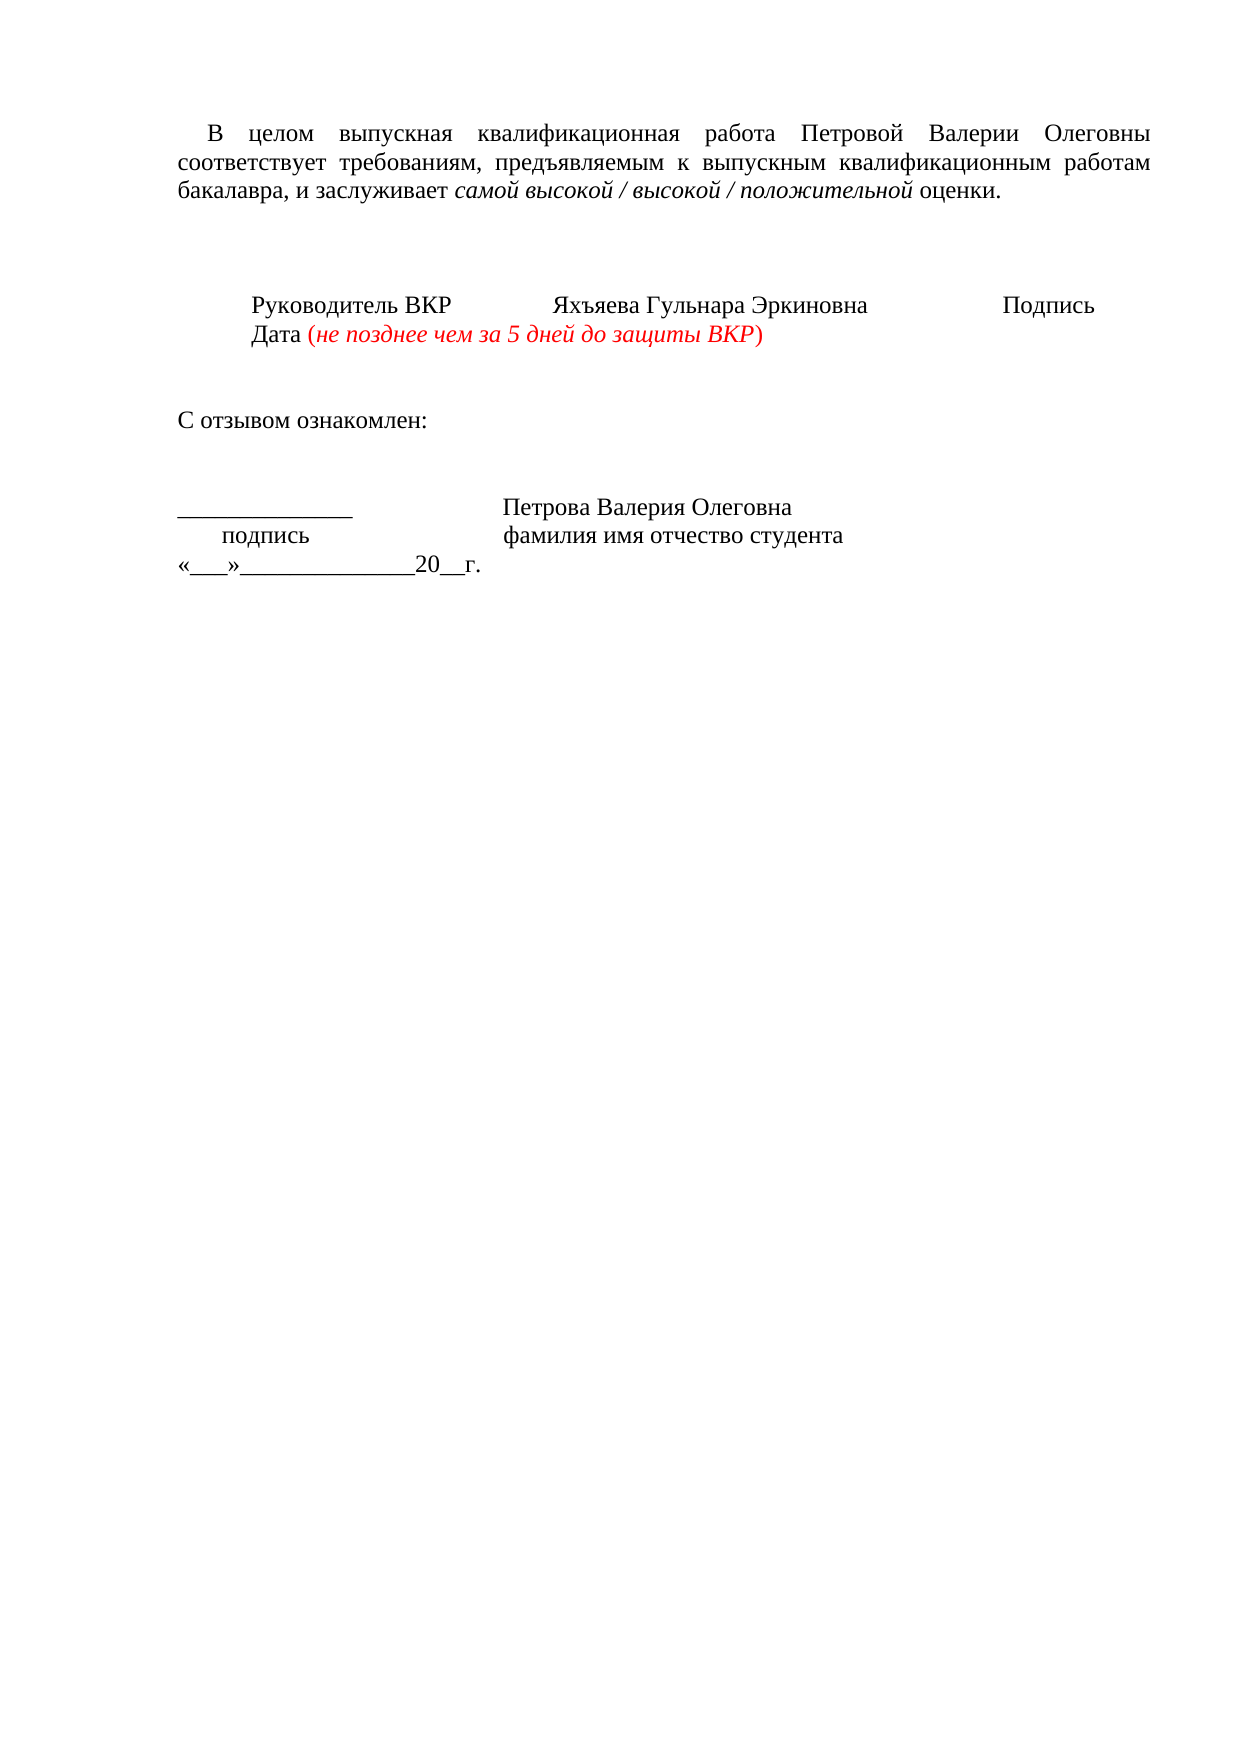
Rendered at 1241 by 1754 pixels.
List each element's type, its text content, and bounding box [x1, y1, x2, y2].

text «___»______________20__г. [177, 549, 1152, 578]
text Дата (не позднее чем за 5 дней до защиты ВКР) [177, 319, 1152, 348]
text подпись фамилия имя отчество студента [177, 521, 1152, 549]
text ______________ Петрова Валерия Олеговна [177, 492, 1152, 521]
text С отзывом ознакомлен: [177, 406, 1152, 434]
text Руководитель ВКР Яхъяева Гульнара Эркиновна Подпись [177, 291, 1152, 319]
